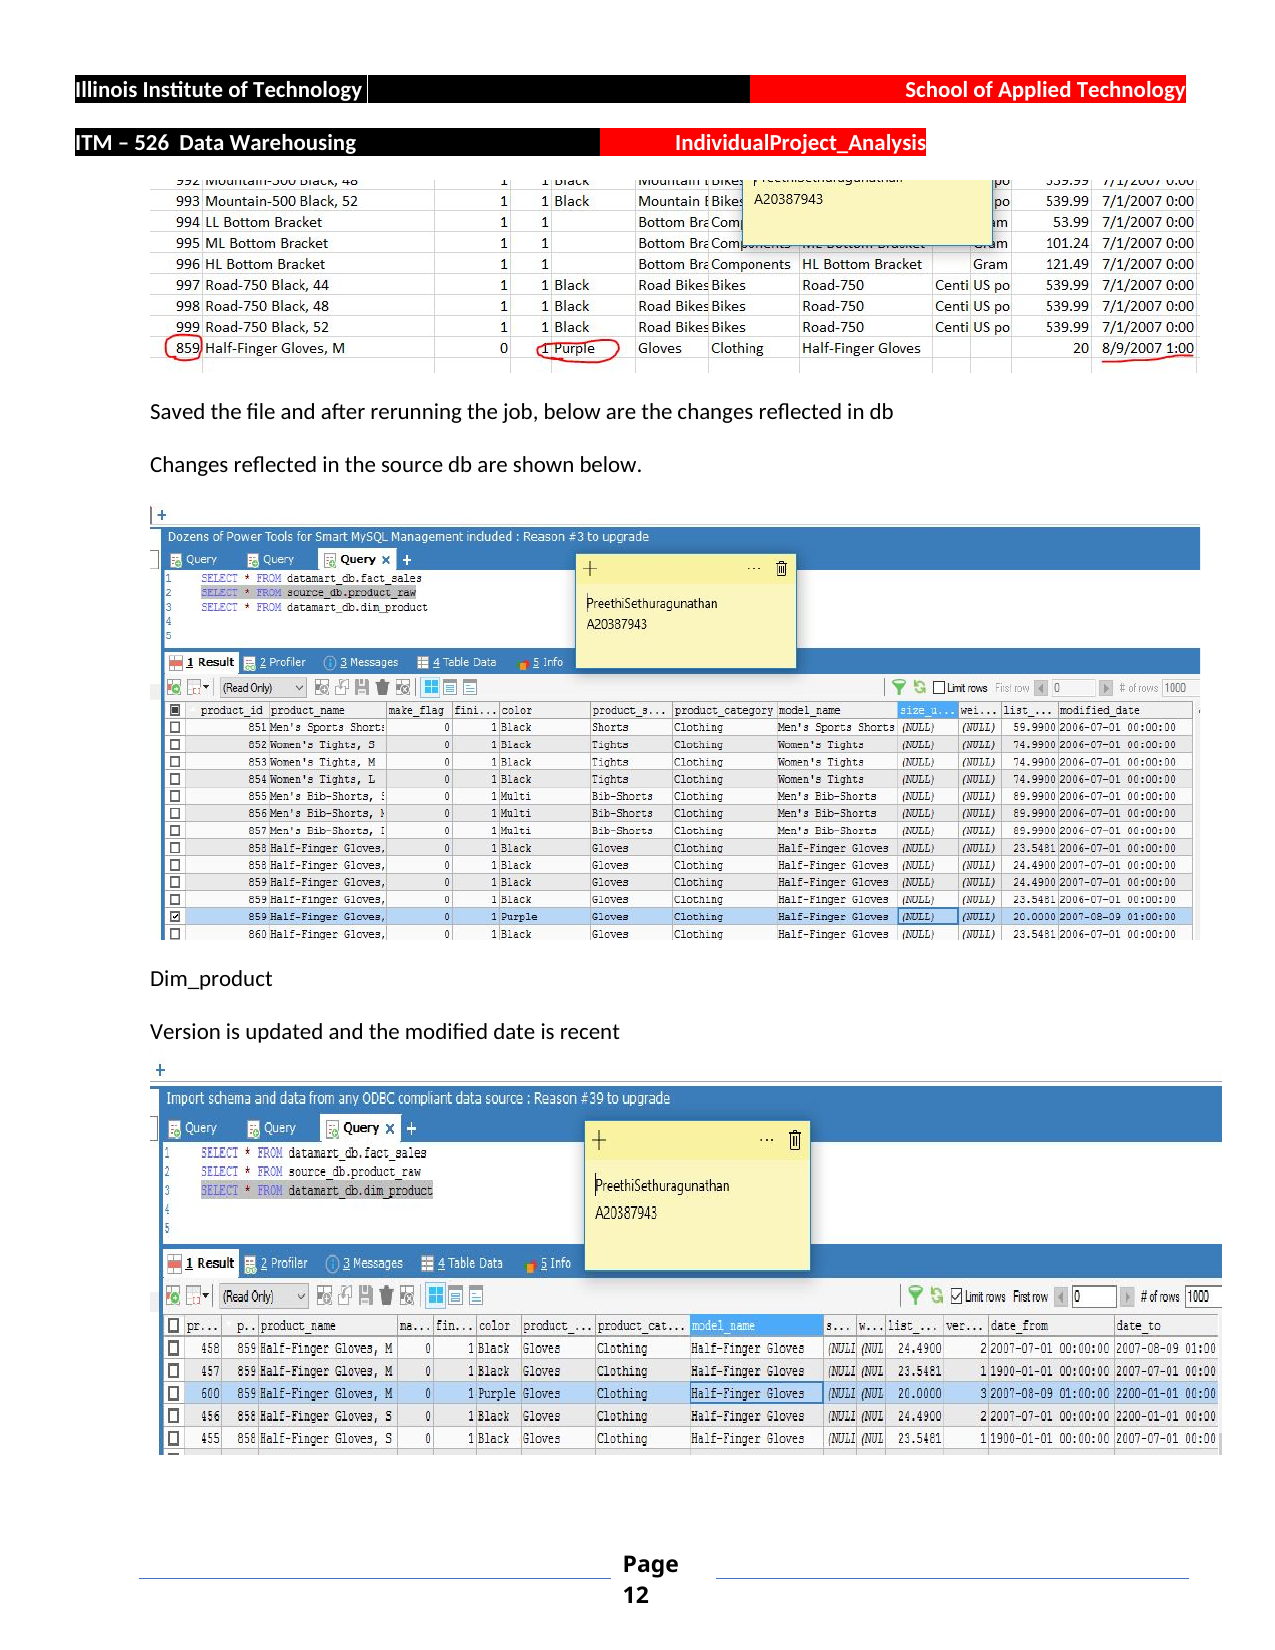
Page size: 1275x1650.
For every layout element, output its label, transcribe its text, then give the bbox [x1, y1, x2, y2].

picture [150, 503, 1200, 940]
text Changes reflected in the source db are shown below. [150, 450, 1200, 478]
text Saved the file and after rerunning the job, below are the changes reflected in db [150, 397, 1200, 425]
picture [150, 180, 1200, 373]
text Dim_product [150, 964, 1200, 992]
picture [150, 1049, 1222, 1455]
text Version is updated and the modified date is recent [150, 1017, 1200, 1049]
